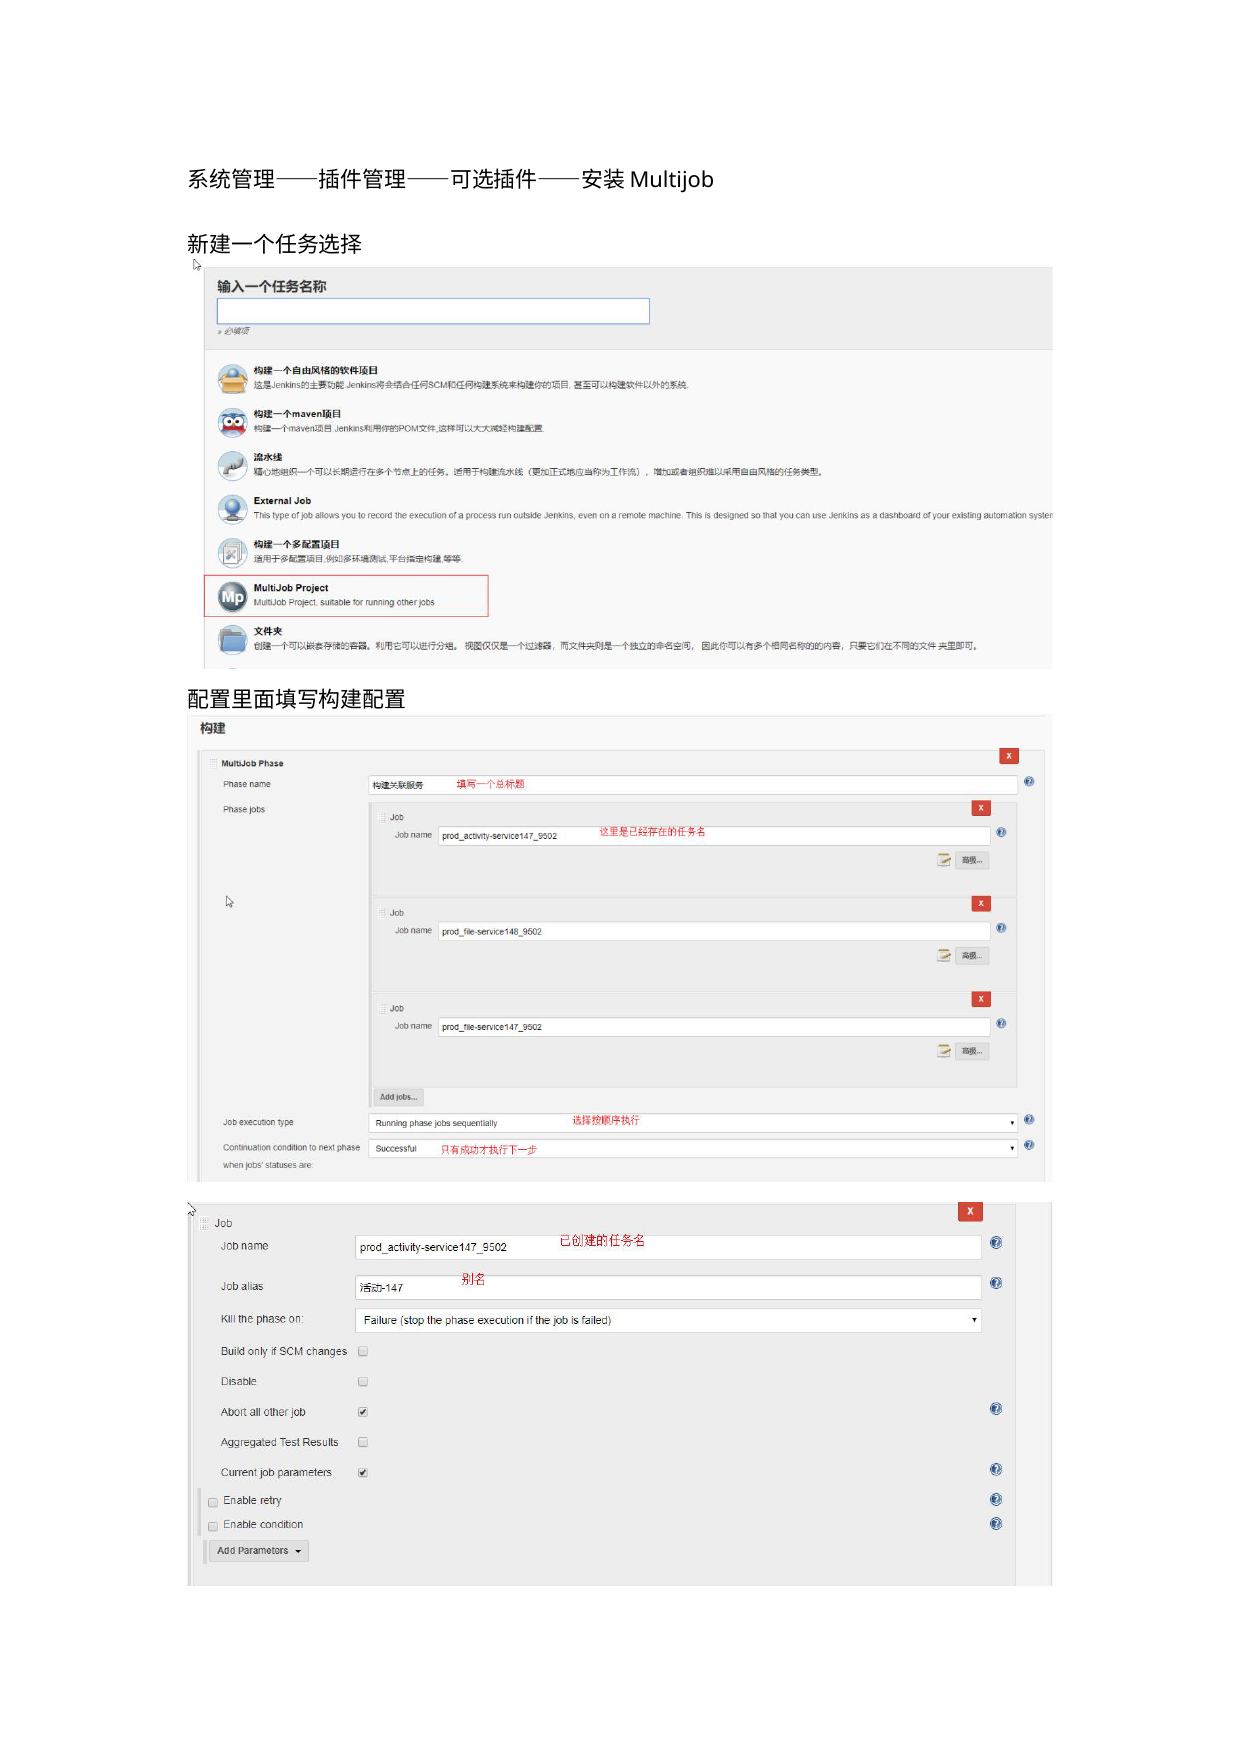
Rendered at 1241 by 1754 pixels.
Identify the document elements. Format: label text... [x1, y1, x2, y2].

picture [187, 714, 1053, 1182]
picture [187, 1202, 1053, 1586]
text 系统管理——插件管理——可选插件——安装Multijob [187, 162, 1053, 194]
text 配置里面填写构建配置 [187, 682, 1053, 714]
picture [187, 259, 1053, 669]
text 新建一个任务选择 [187, 227, 1053, 259]
